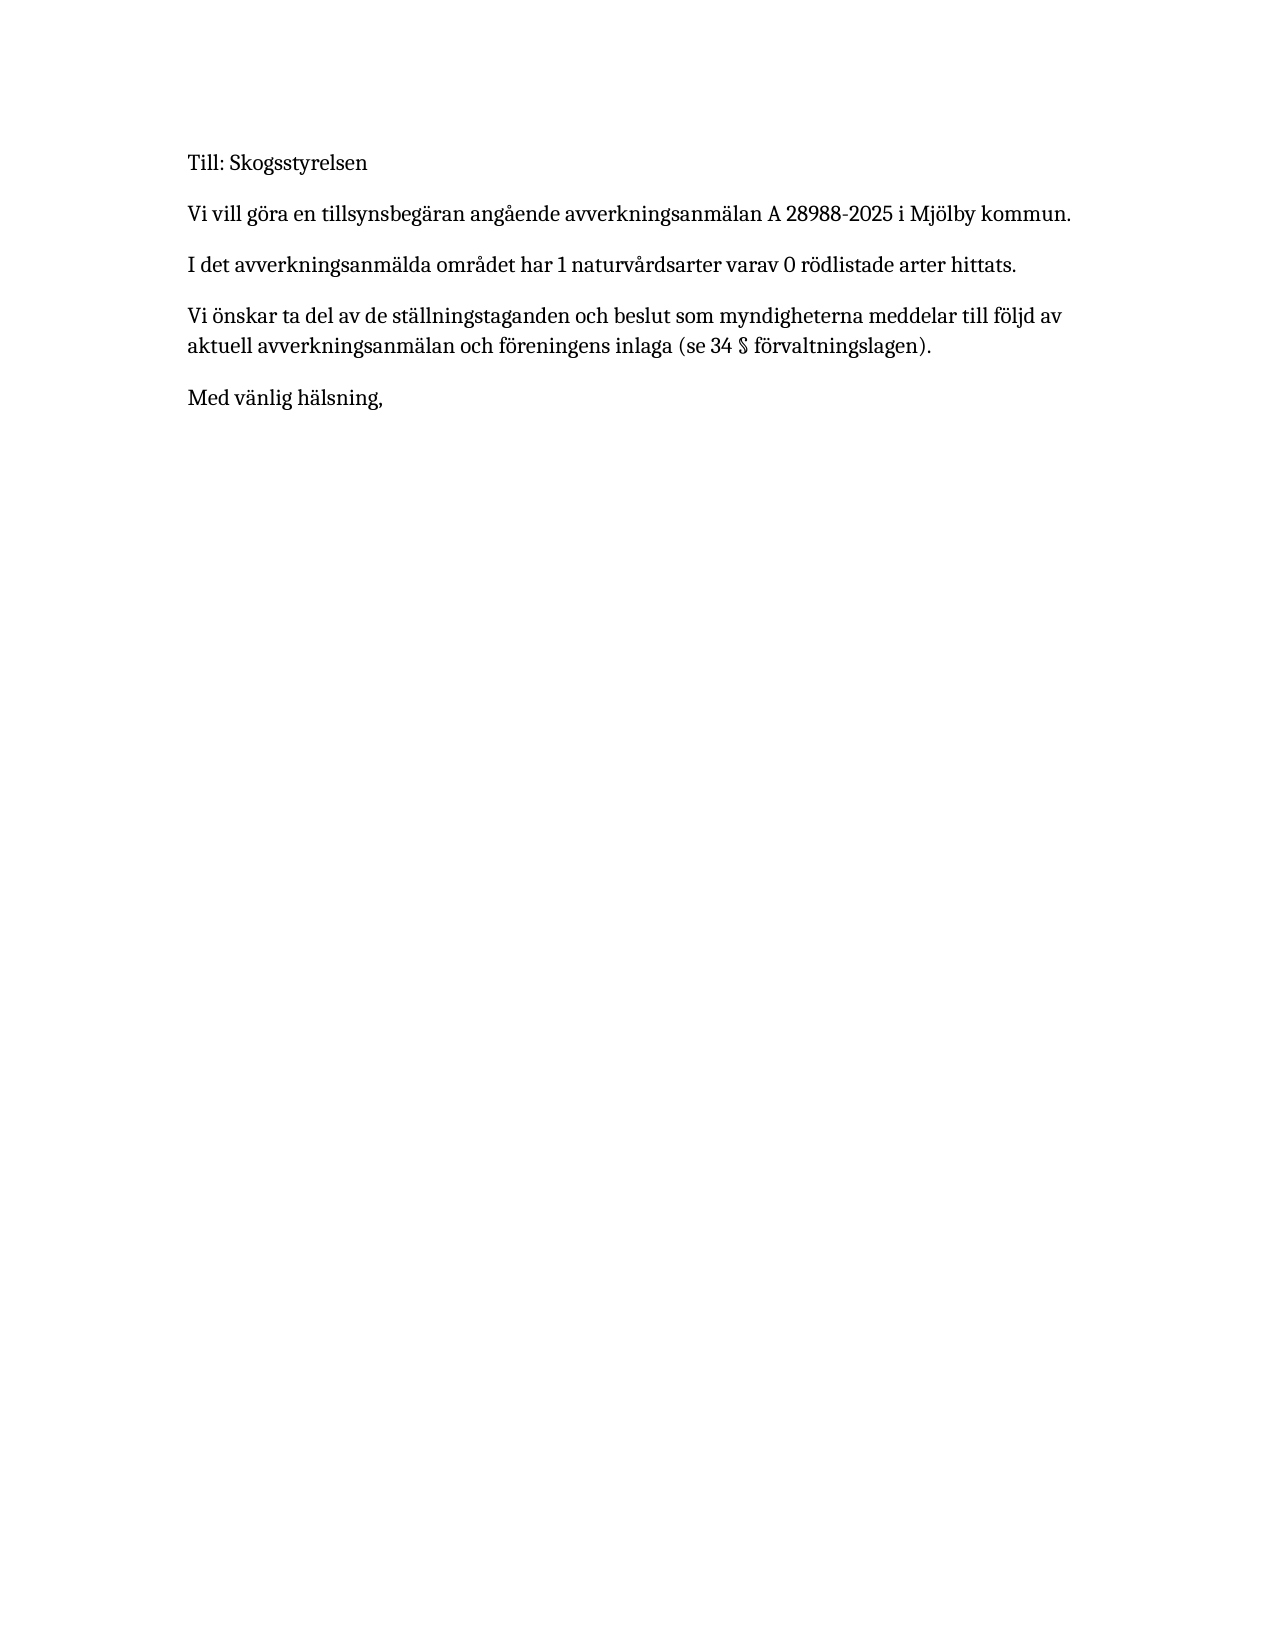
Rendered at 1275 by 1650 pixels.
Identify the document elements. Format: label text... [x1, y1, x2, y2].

text Till: Skogsstyrelsen [187, 150, 1087, 176]
text Med vänlig hälsning, [187, 384, 1087, 441]
text I det avverkningsanmälda området har 1 naturvårdsarter varav 0 rödlistade arter hittats. [187, 252, 1087, 278]
text Vi vill göra en tillsynsbegäran angående avverkningsanmälan A 28988-2025 i Mjölby kommun. [187, 201, 1087, 227]
text Vi önskar ta del av de ställningstaganden och beslut som myndigheterna meddelar till följd av aktuell avverkningsanmälan och föreningens inlaga (se 34 § förvaltningslagen). [187, 303, 1087, 360]
